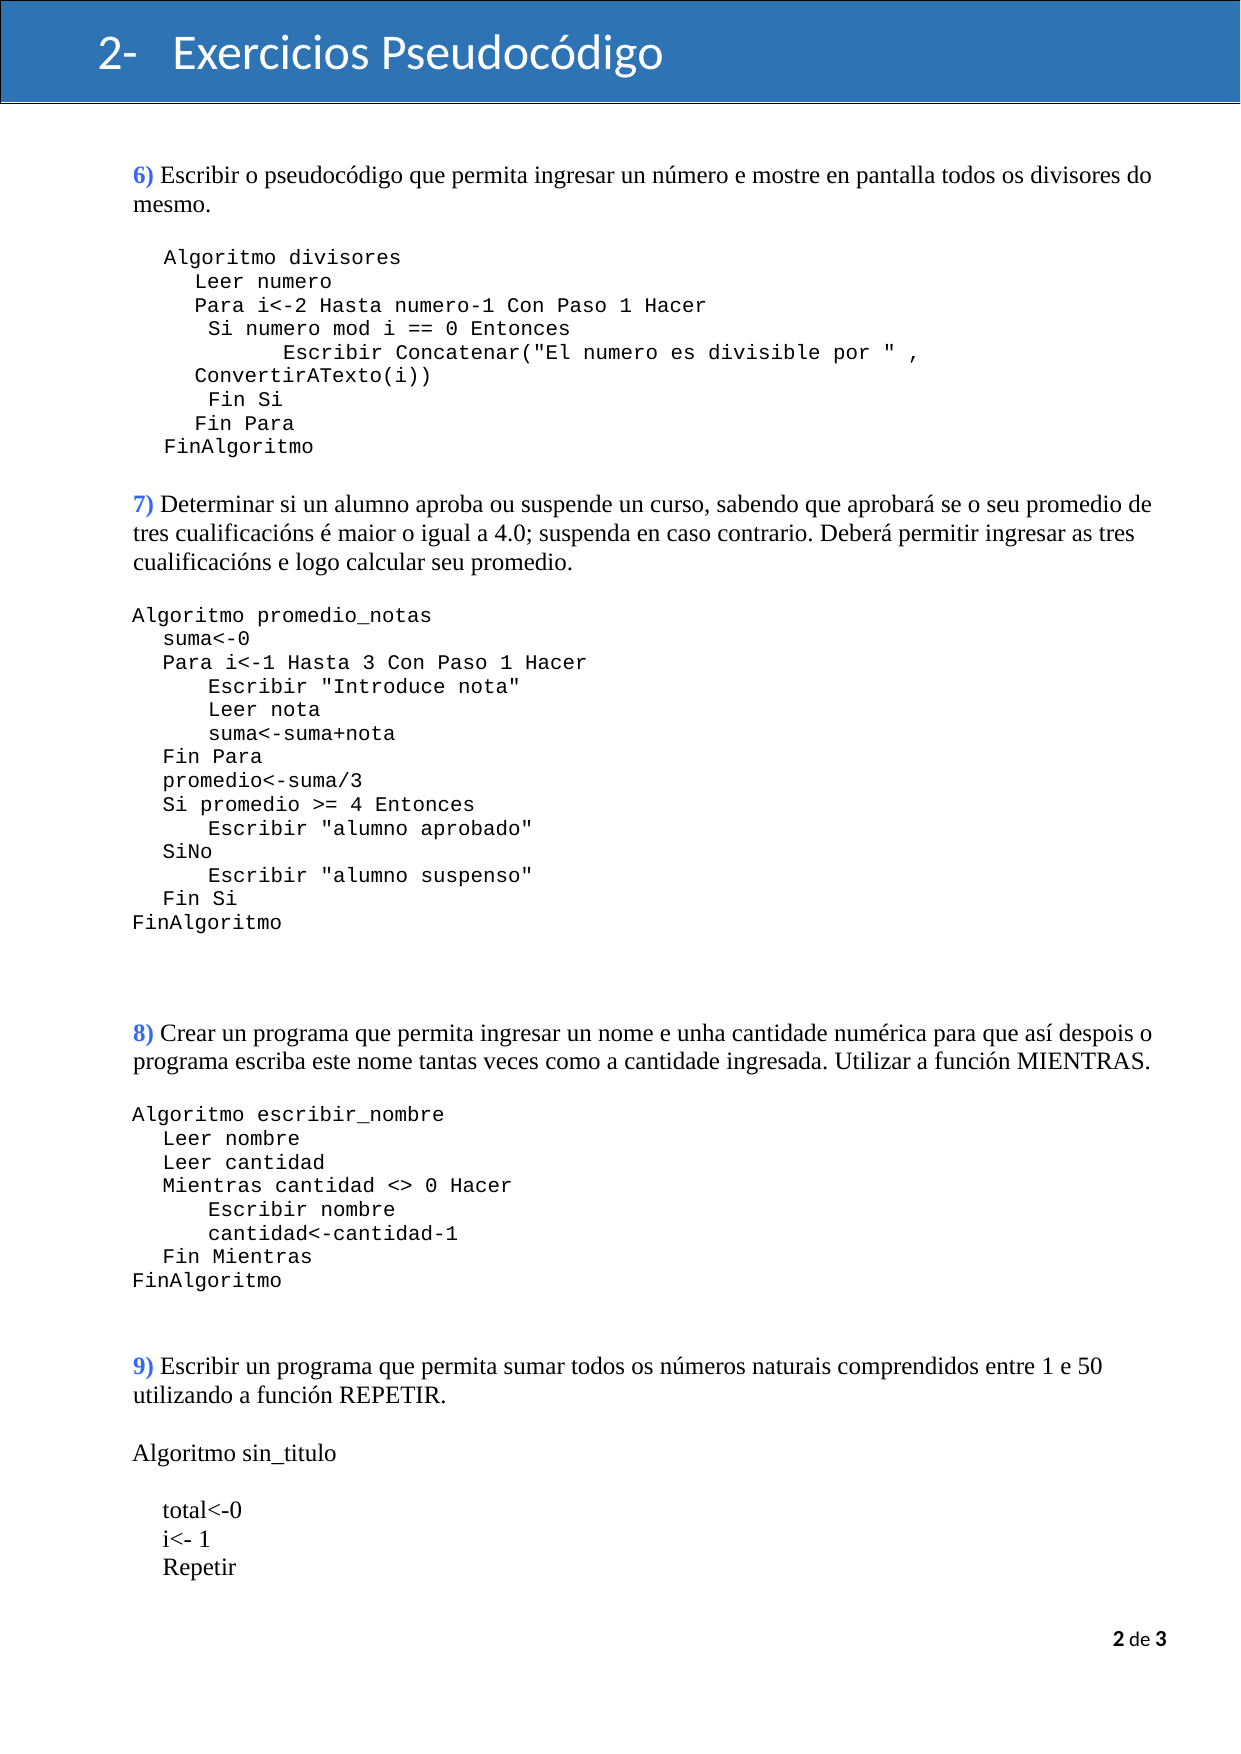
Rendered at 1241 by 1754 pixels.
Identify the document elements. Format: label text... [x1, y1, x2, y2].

text 9) Escribir un programa que permita sumar todos os números naturais comprendidos entre 1 e 50 utilizando a función REPETIR. [133, 1351, 1167, 1409]
text Escribir "alumno aprobado" [132, 817, 1167, 841]
text Escribir "alumno suspenso" [132, 865, 1167, 888]
text Algoritmo sin_titulo [132, 1438, 1167, 1467]
text Fin Para [164, 413, 1167, 436]
text Escribir nombre [132, 1199, 1167, 1223]
text Fin Si [164, 389, 1167, 413]
text 7) Determinar si un alumno aproba ou suspende un curso, sabendo que aprobará se o seu promedio de tres cualificacións é maior o igual a 4.0; suspenda en caso contrario. Deberá permitir ingresar as tres cualificacións e logo calcular seu promedio. [133, 489, 1167, 576]
text Algoritmo divisores [164, 247, 1167, 271]
text Mientras cantidad <> 0 Hacer [132, 1175, 1167, 1199]
text Si numero mod i == 0 Entonces [164, 318, 1167, 342]
text total<-0 [132, 1495, 1167, 1524]
text Para i<-1 Hasta 3 Con Paso 1 Hacer [132, 652, 1167, 676]
text FinAlgoritmo [132, 1270, 1167, 1293]
text Leer nombre [132, 1128, 1167, 1152]
text Escribir Concatenar("El numero es divisible por " , ConvertirATexto(i)) [164, 342, 1167, 389]
text Si promedio >= 4 Entonces [132, 794, 1167, 817]
text Fin Para [132, 747, 1167, 770]
text Repetir [132, 1552, 1167, 1581]
text suma<-suma+nota [132, 723, 1167, 747]
text Fin Mientras [132, 1246, 1167, 1270]
text FinAlgoritmo [164, 436, 1167, 460]
text Leer numero [164, 271, 1167, 294]
text Algoritmo escribir_nombre [132, 1104, 1167, 1128]
text Para i<-2 Hasta numero-1 Con Paso 1 Hacer [164, 294, 1167, 318]
text 6) Escribir o pseudocódigo que permita ingresar un número e mostre en pantalla todos os divisores do mesmo. [133, 161, 1167, 218]
text Escribir "Introduce nota" [132, 676, 1167, 699]
text Leer nota [132, 699, 1167, 723]
text Leer cantidad [132, 1152, 1167, 1175]
text 8) Crear un programa que permita ingresar un nome e unha cantidade numérica para que así despois o programa escriba este nome tantas veces como a cantidade ingresada. Utilizar a función MIENTRAS. [133, 1018, 1167, 1075]
text Algoritmo promedio_notas [132, 605, 1167, 628]
text FinAlgoritmo [132, 912, 1167, 936]
text suma<-0 [132, 628, 1167, 652]
text Fin Si [132, 888, 1167, 912]
text promedio<-suma/3 [132, 770, 1167, 794]
text cantidad<-cantidad-1 [132, 1223, 1167, 1246]
text SiNo [132, 841, 1167, 865]
text i<- 1 [132, 1524, 1167, 1552]
